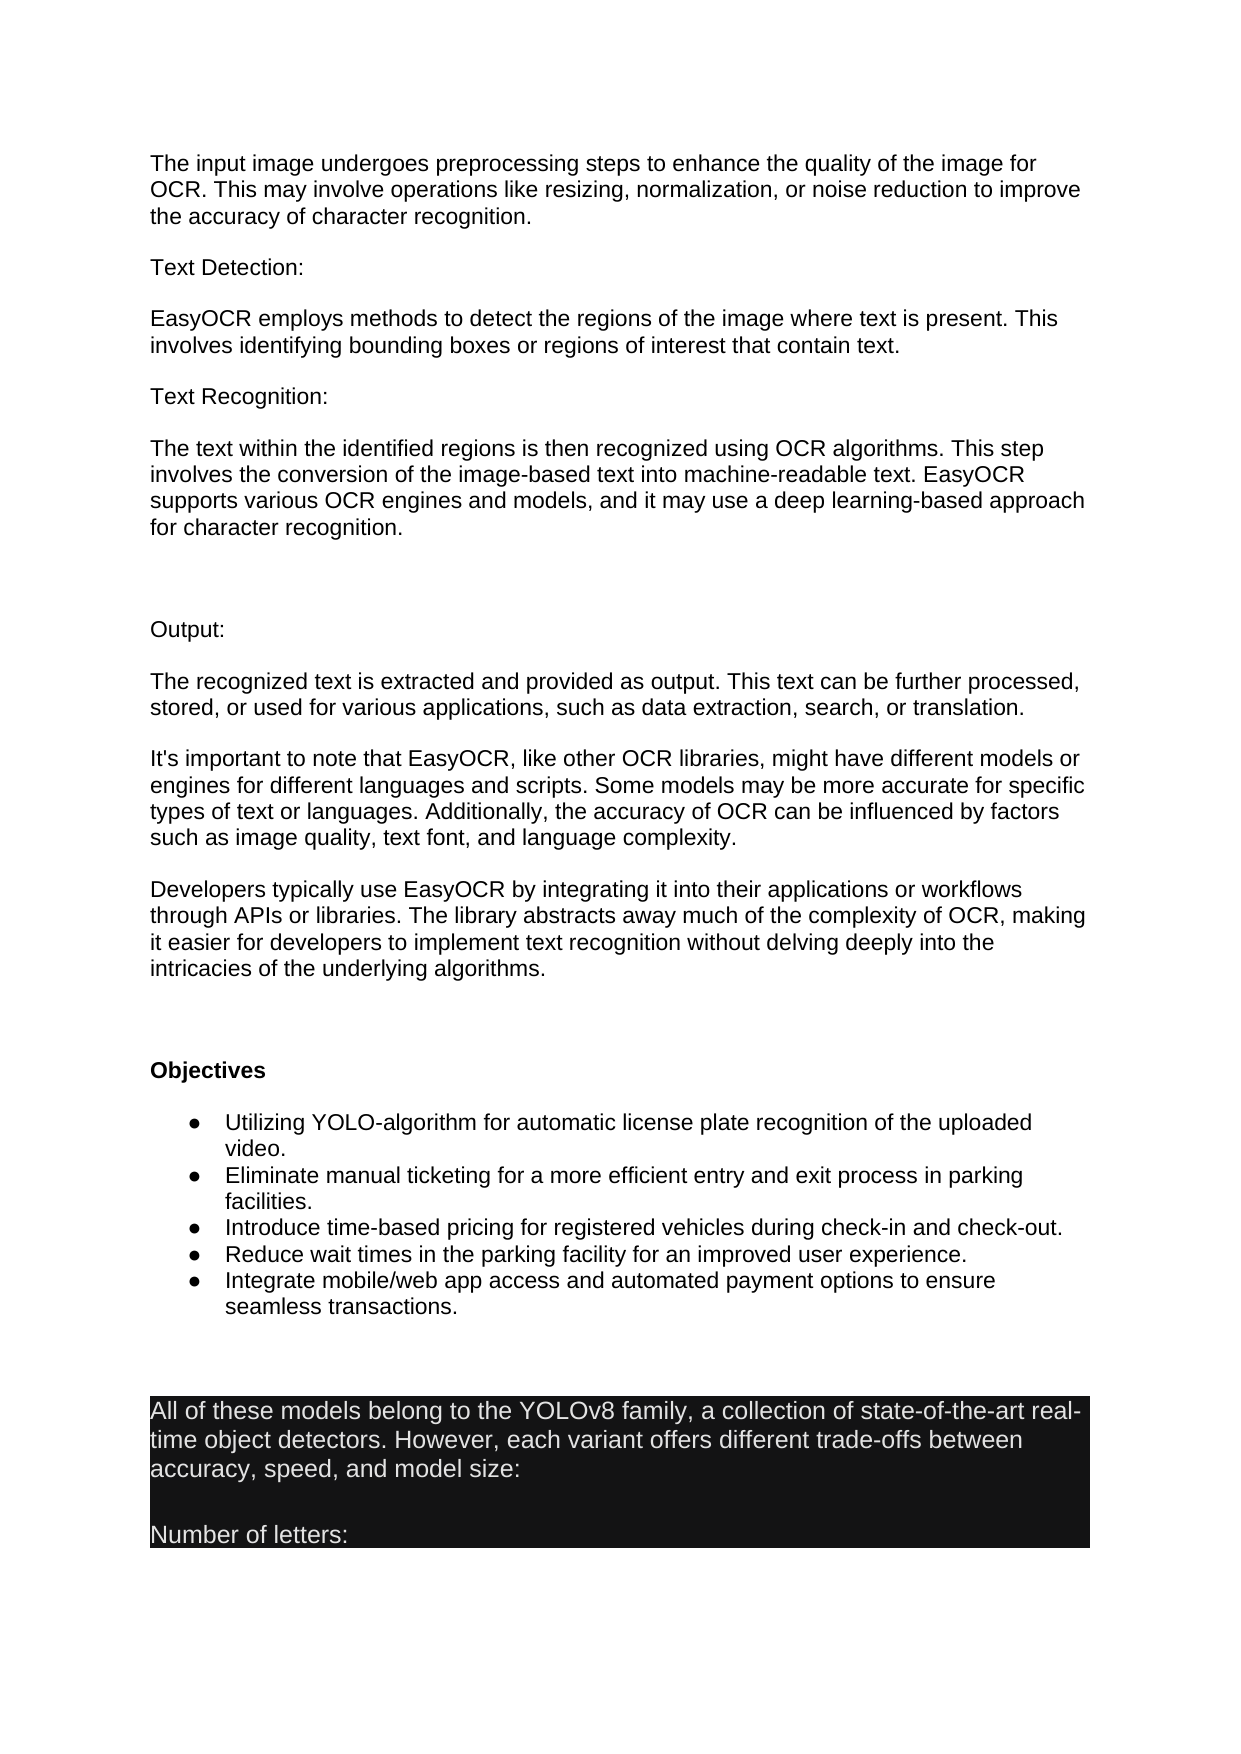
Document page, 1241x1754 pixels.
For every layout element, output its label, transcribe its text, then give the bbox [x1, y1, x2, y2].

list Eliminate manual ticketing for a more efficient entry and exit process in parking facilities. [187, 1162, 1090, 1214]
text Developers typically use EasyOCR by integrating it into their applications or workflows through APIs or libraries. The library abstracts away much of the complexity of OCR, making it easier for developers to implement text recognition without delving deeply into the intricacies of the underlying algorithms. [150, 876, 1090, 981]
text Text Detection: [150, 254, 1090, 280]
text The text within the identified regions is then recognized using OCR algorithms. This step involves the conversion of the image-based text into machine-readable text. EasyOCR supports various OCR engines and models, and it may use a deep learning-based approach for character recognition. [150, 434, 1090, 540]
text It's important to note that EasyOCR, like other OCR libraries, might have different models or engines for different languages and scripts. Some models may be more accurate for specific types of text or languages. Additionally, the accuracy of OCR can be influenced by factors such as image quality, text font, and language complexity. [150, 745, 1090, 851]
text The input image undergoes preprocessing steps to enhance the quality of the image for OCR. This may involve operations like resizing, normalization, or noise reduction to improve the accuracy of character recognition. [150, 150, 1090, 229]
text Output: [150, 616, 1090, 643]
text Text Recognition: [150, 383, 1090, 409]
text Number of letters: [150, 1520, 1090, 1548]
text Objectives [150, 1057, 1090, 1084]
list Utilizing YOLO-algorithm for automatic license plate recognition of the uploaded video. [187, 1109, 1090, 1162]
text The recognized text is extracted and provided as output. This text can be further processed, stored, or used for various applications, such as data extraction, search, or translation. [150, 668, 1090, 720]
text All of these models belong to the YOLOv8 family, a collection of state-of-the-art real-time object detectors. However, each variant offers different trade-offs between accuracy, speed, and model size: [150, 1396, 1090, 1482]
list Integrate mobile/web app access and automated payment options to ensure seamless transactions. [187, 1267, 1090, 1320]
text EasyOCR employs methods to detect the regions of the image where text is present. This involves identifying bounding boxes or regions of interest that contain text. [150, 305, 1090, 358]
list Reduce wait times in the parking facility for an improved user experience. [187, 1241, 1090, 1267]
list Introduce time-based pricing for registered vehicles during check-in and check-out. [187, 1214, 1090, 1241]
